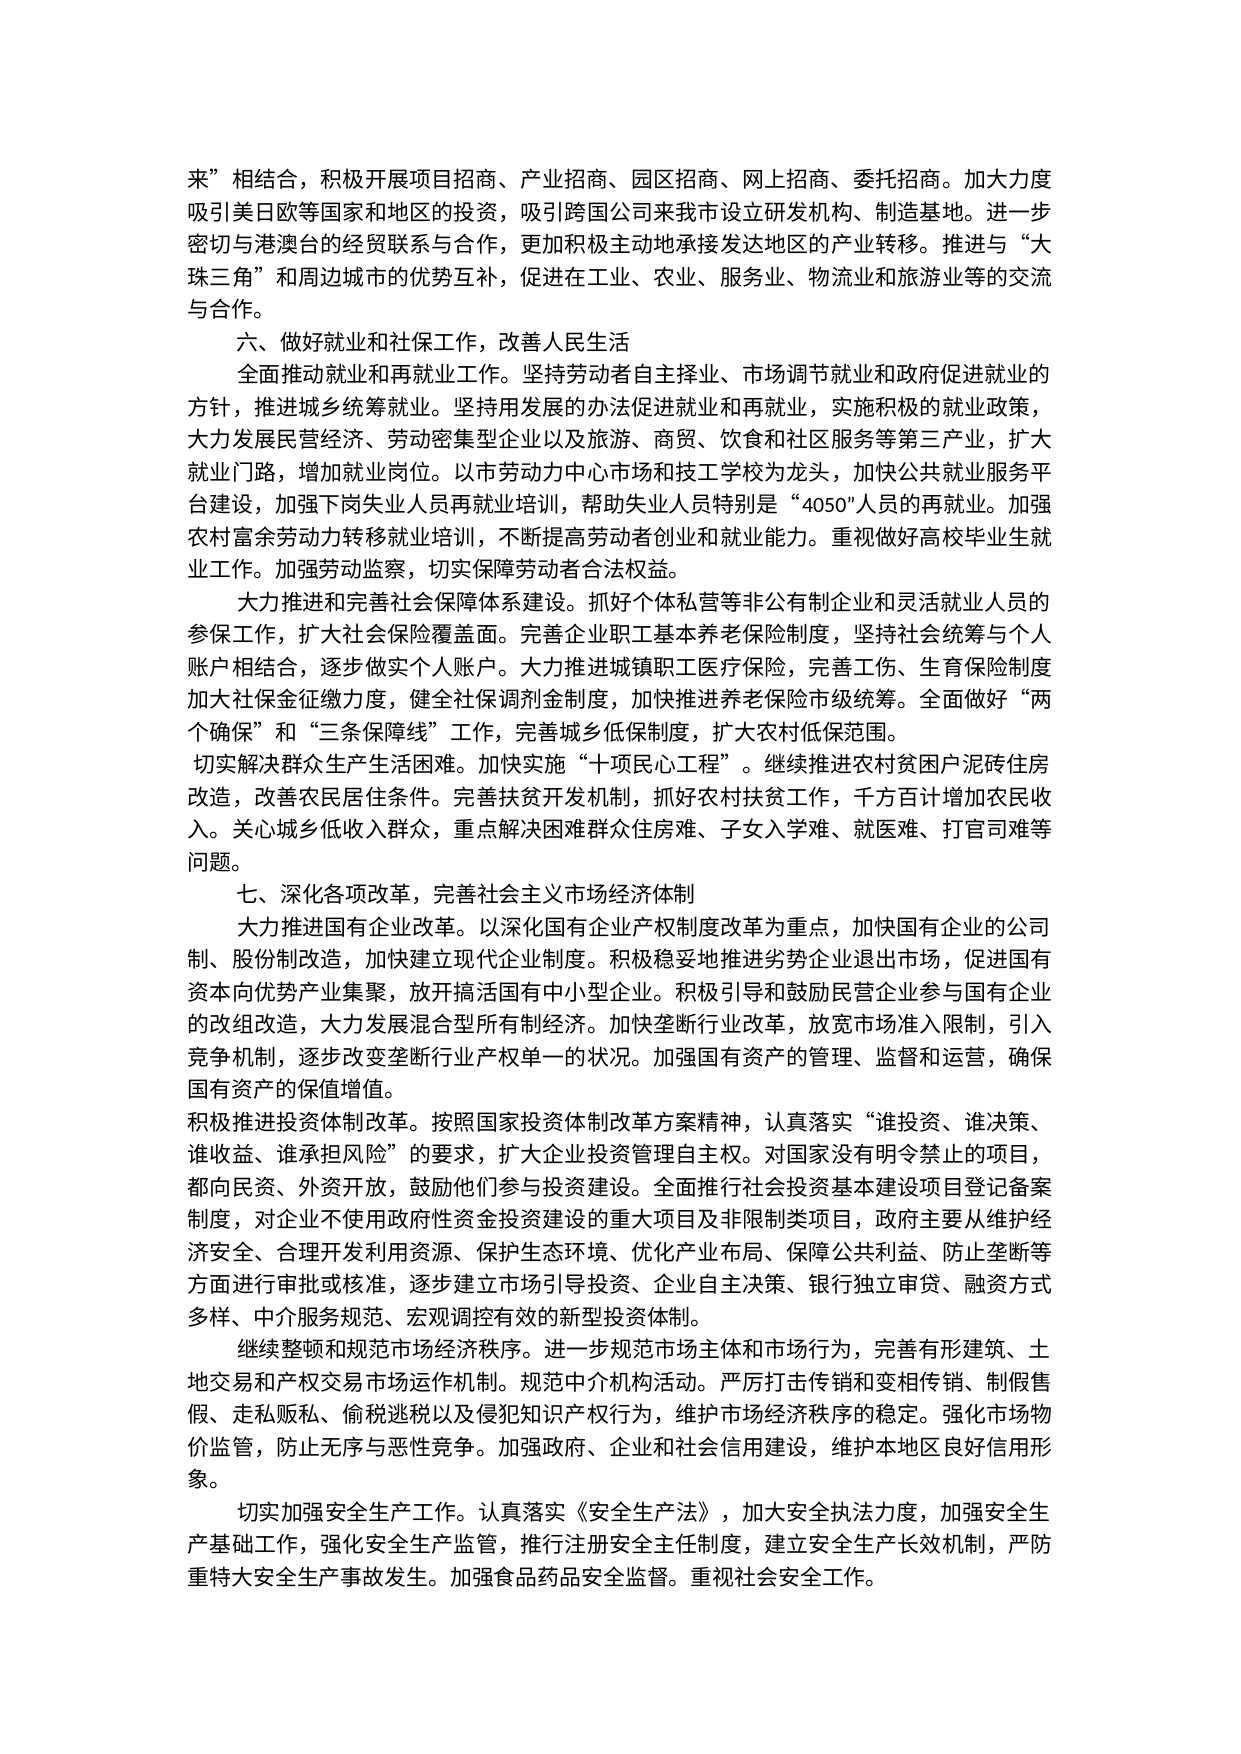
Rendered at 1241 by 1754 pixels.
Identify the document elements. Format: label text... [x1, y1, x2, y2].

text 继续整顿和规范市场经济秩序。进一步规范市场主体和市场行为，完善有形建筑、土地交易和产权交易市场运作机制。规范中介机构活动。严厉打击传销和变相传销、制假售假、走私贩私、偷税逃税以及侵犯知识产权行为，维护市场经济秩序的稳定。强化市场物价监管，防止无序与恶性竞争。加强政府、企业和社会信用建设，维护本地区良好信用形象。 [187, 1332, 1053, 1494]
text 七、深化各项改革，完善社会主义市场经济体制 [187, 877, 1053, 909]
text 积极推进投资体制改革。按照国家投资体制改革方案精神，认真落实“谁投资、谁决策、谁收益、谁承担风险”的要求，扩大企业投资管理自主权。对国家没有明令禁止的项目，都向民资、外资开放，鼓励他们参与投资建设。全面推行社会投资基本建设项目登记备案制度，对企业不使用政府性资金投资建设的重大项目及非限制类项目，政府主要从维护经济安全、合理开发利用资源、保护生态环境、优化产业布局、保障公共利益、防止垄断等方面进行审批或核准，逐步建立市场引导投资、企业自主决策、银行独立审贷、融资方式多样、中介服务规范、宏观调控有效的新型投资体制。 [187, 1104, 1053, 1332]
text 六、做好就业和社保工作，改善人民生活 [187, 324, 1053, 357]
text 大力推进国有企业改革。以深化国有企业产权制度改革为重点，加快国有企业的公司制、股份制改造，加快建立现代企业制度。积极稳妥地推进劣势企业退出市场，促进国有资本向优势产业集聚，放开搞活国有中小型企业。积极引导和鼓励民营企业参与国有企业的改组改造，大力发展混合型所有制经济。加快垄断行业改革，放宽市场准入限制，引入竞争机制，逐步改变垄断行业产权单一的状况。加强国有资产的管理、监督和运营，确保国有资产的保值增值。 [187, 909, 1053, 1104]
text 切实解决群众生产生活困难。加快实施“十项民心工程”。继续推进农村贫困户泥砖住房改造，改善农民居住条件。完善扶贫开发机制，抓好农村扶贫工作，千方百计增加农民收入。关心城乡低收入群众，重点解决困难群众住房难、子女入学难、就医难、打官司难等问题。 [187, 747, 1053, 877]
text 大力推进和完善社会保障体系建设。抓好个体私营等非公有制企业和灵活就业人员的参保工作，扩大社会保险覆盖面。完善企业职工基本养老保险制度，坚持社会统筹与个人账户相结合，逐步做实个人账户。大力推进城镇职工医疗保险，完善工伤、生育保险制度。加大社保金征缴力度，健全社保调剂金制度，加快推进养老保险市级统筹。全面做好“两个确保”和“三条保障线”工作，完善城乡低保制度，扩大农村低保范围。 [187, 584, 1053, 747]
text 切实加强安全生产工作。认真落实《安全生产法》，加大安全执法力度，加强安全生产基础工作，强化安全生产监管，推行注册安全主任制度，建立安全生产长效机制，严防重特大安全生产事故发生。加强食品药品安全监督。重视社会安全工作。 [187, 1494, 1053, 1592]
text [187, 162, 1053, 324]
text 全面推动就业和再就业工作。坚持劳动者自主择业、市场调节就业和政府促进就业的方针，推进城乡统筹就业。坚持用发展的办法促进就业和再就业，实施积极的就业政策，大力发展民营经济、劳动密集型企业以及旅游、商贸、饮食和社区服务等第三产业，扩大就业门路，增加就业岗位。以市劳动力中心市场和技工学校为龙头，加快公共就业服务平台建设，加强下岗失业人员再就业培训，帮助失业人员特别是“4050”人员的再就业。加强农村富余劳动力转移就业培训，不断提高劳动者创业和就业能力。重视做好高校毕业生就业工作。加强劳动监察，切实保障劳动者合法权益。 [187, 357, 1053, 584]
